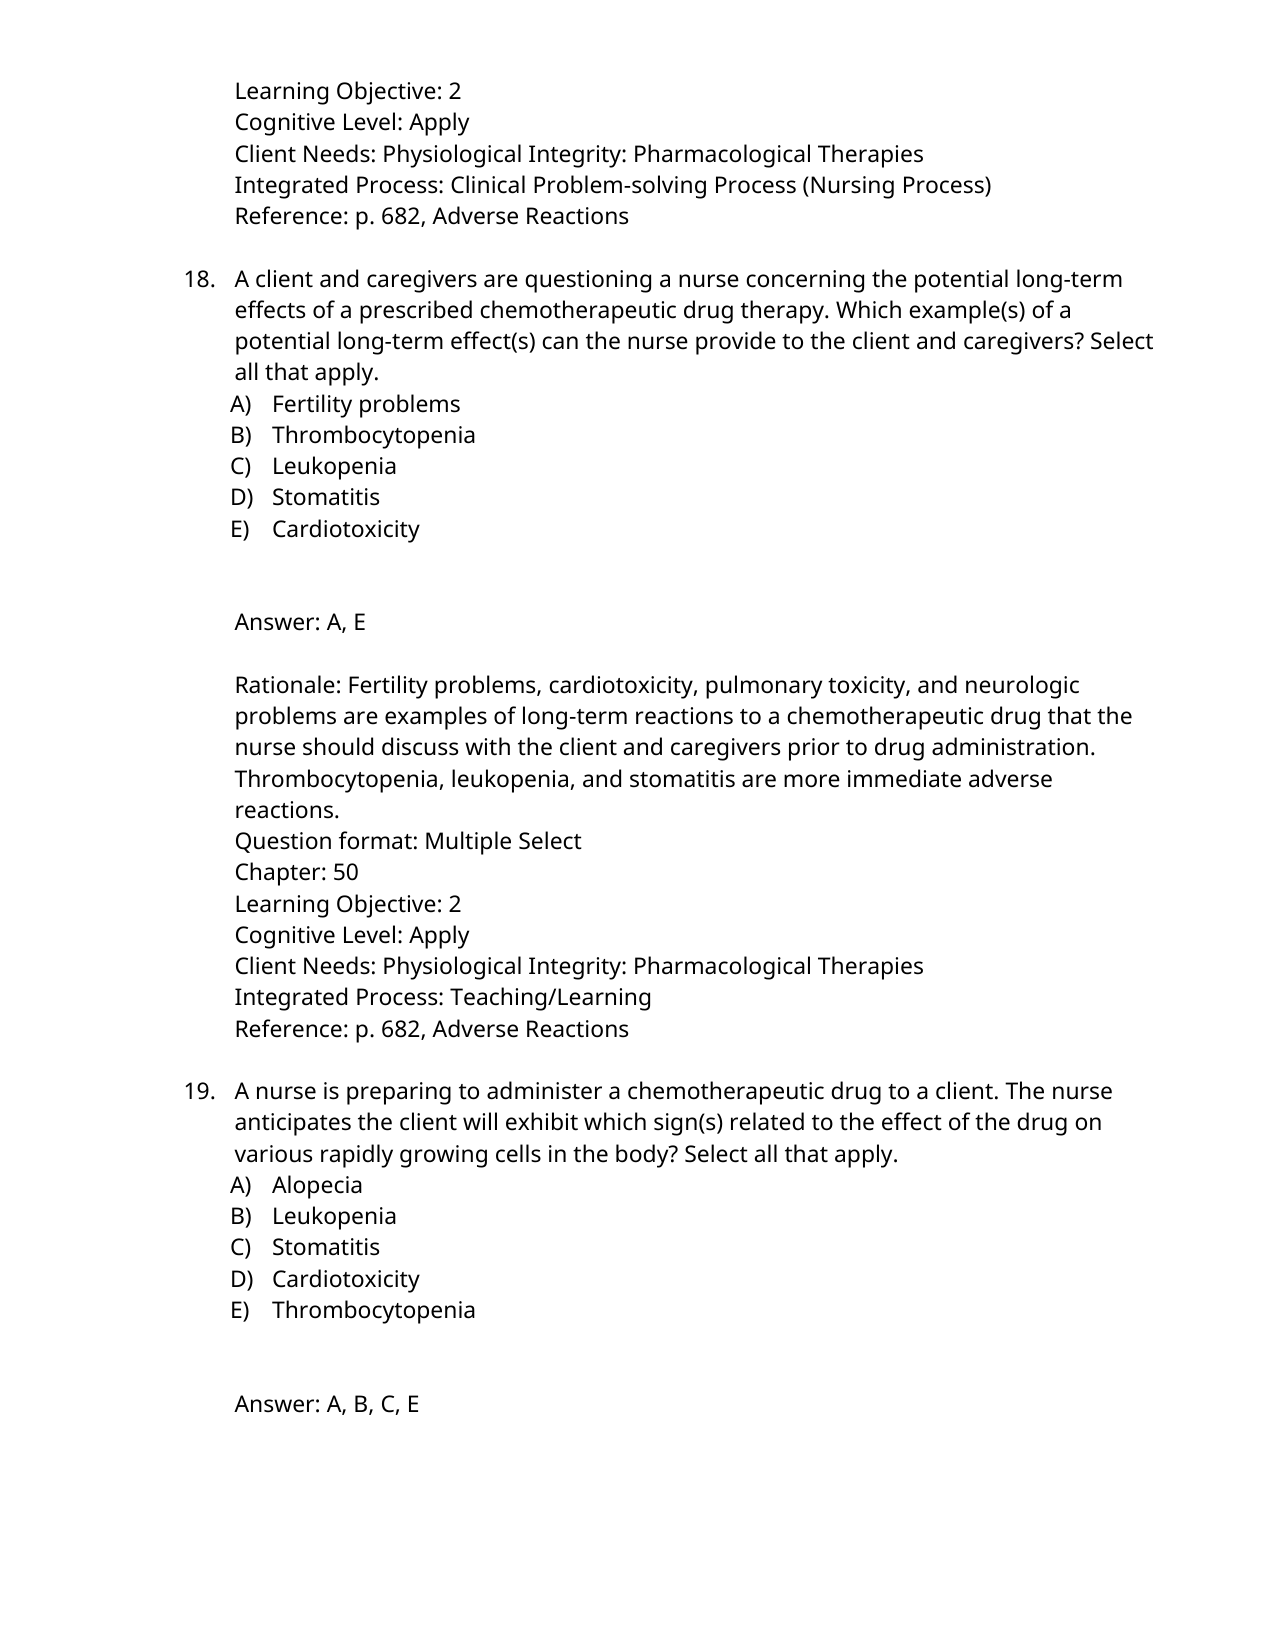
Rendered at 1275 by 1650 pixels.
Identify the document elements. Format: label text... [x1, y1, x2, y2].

text D) Cardiotoxicity [230, 1263, 1162, 1294]
text Reference: p. 682, Adverse Reactions [234, 1013, 1162, 1044]
text D) Stomatitis [230, 481, 1162, 512]
text Client Needs: Physiological Integrity: Pharmacological Therapies [234, 137, 1162, 169]
text Answer: A, B, C, E [234, 1388, 1162, 1419]
text Integrated Process: Clinical Problem-solving Process (Nursing Process) [234, 169, 1162, 200]
text C) Stomatitis [230, 1231, 1162, 1263]
text C) Leukopenia [230, 450, 1162, 481]
text Cognitive Level: Apply [234, 106, 1162, 137]
text B) Thrombocytopenia [230, 419, 1162, 450]
text A) Fertility problems [230, 387, 1162, 419]
text Rationale: Fertility problems, cardiotoxicity, pulmonary toxicity, and neurologic problems are examples of long-term reactions to a chemotherapeutic drug that the nurse should discuss with the client and caregivers prior to drug administration. Thrombocytopenia, leukopenia, and stomatitis are more immediate adverse reactions. [234, 669, 1162, 825]
text E) Thrombocytopenia [230, 1294, 1162, 1325]
text A) Alopecia [230, 1169, 1162, 1200]
text Chapter: 50 [234, 856, 1162, 888]
text 19. A nurse is preparing to administer a chemotherapeutic drug to a client. The nurse anticipates the client will exhibit which sign(s) related to the effect of the drug on various rapidly growing cells in the body? Select all that apply. [150, 1075, 1162, 1169]
text Client Needs: Physiological Integrity: Pharmacological Therapies [234, 950, 1162, 981]
text Cognitive Level: Apply [234, 919, 1162, 950]
text Integrated Process: Teaching/Learning [234, 981, 1162, 1013]
text B) Leukopenia [230, 1200, 1162, 1231]
text 18. A client and caregivers are questioning a nurse concerning the potential long-term effects of a prescribed chemotherapeutic drug therapy. Which example(s) of a potential long-term effect(s) can the nurse provide to the client and caregivers? Select all that apply. [150, 262, 1162, 387]
text Learning Objective: 2 [234, 888, 1162, 919]
text Question format: Multiple Select [234, 825, 1162, 856]
text Reference: p. 682, Adverse Reactions [234, 200, 1162, 231]
text E) Cardiotoxicity [230, 512, 1162, 544]
text Learning Objective: 2 [234, 75, 1162, 106]
text Answer: A, E [234, 606, 1162, 638]
